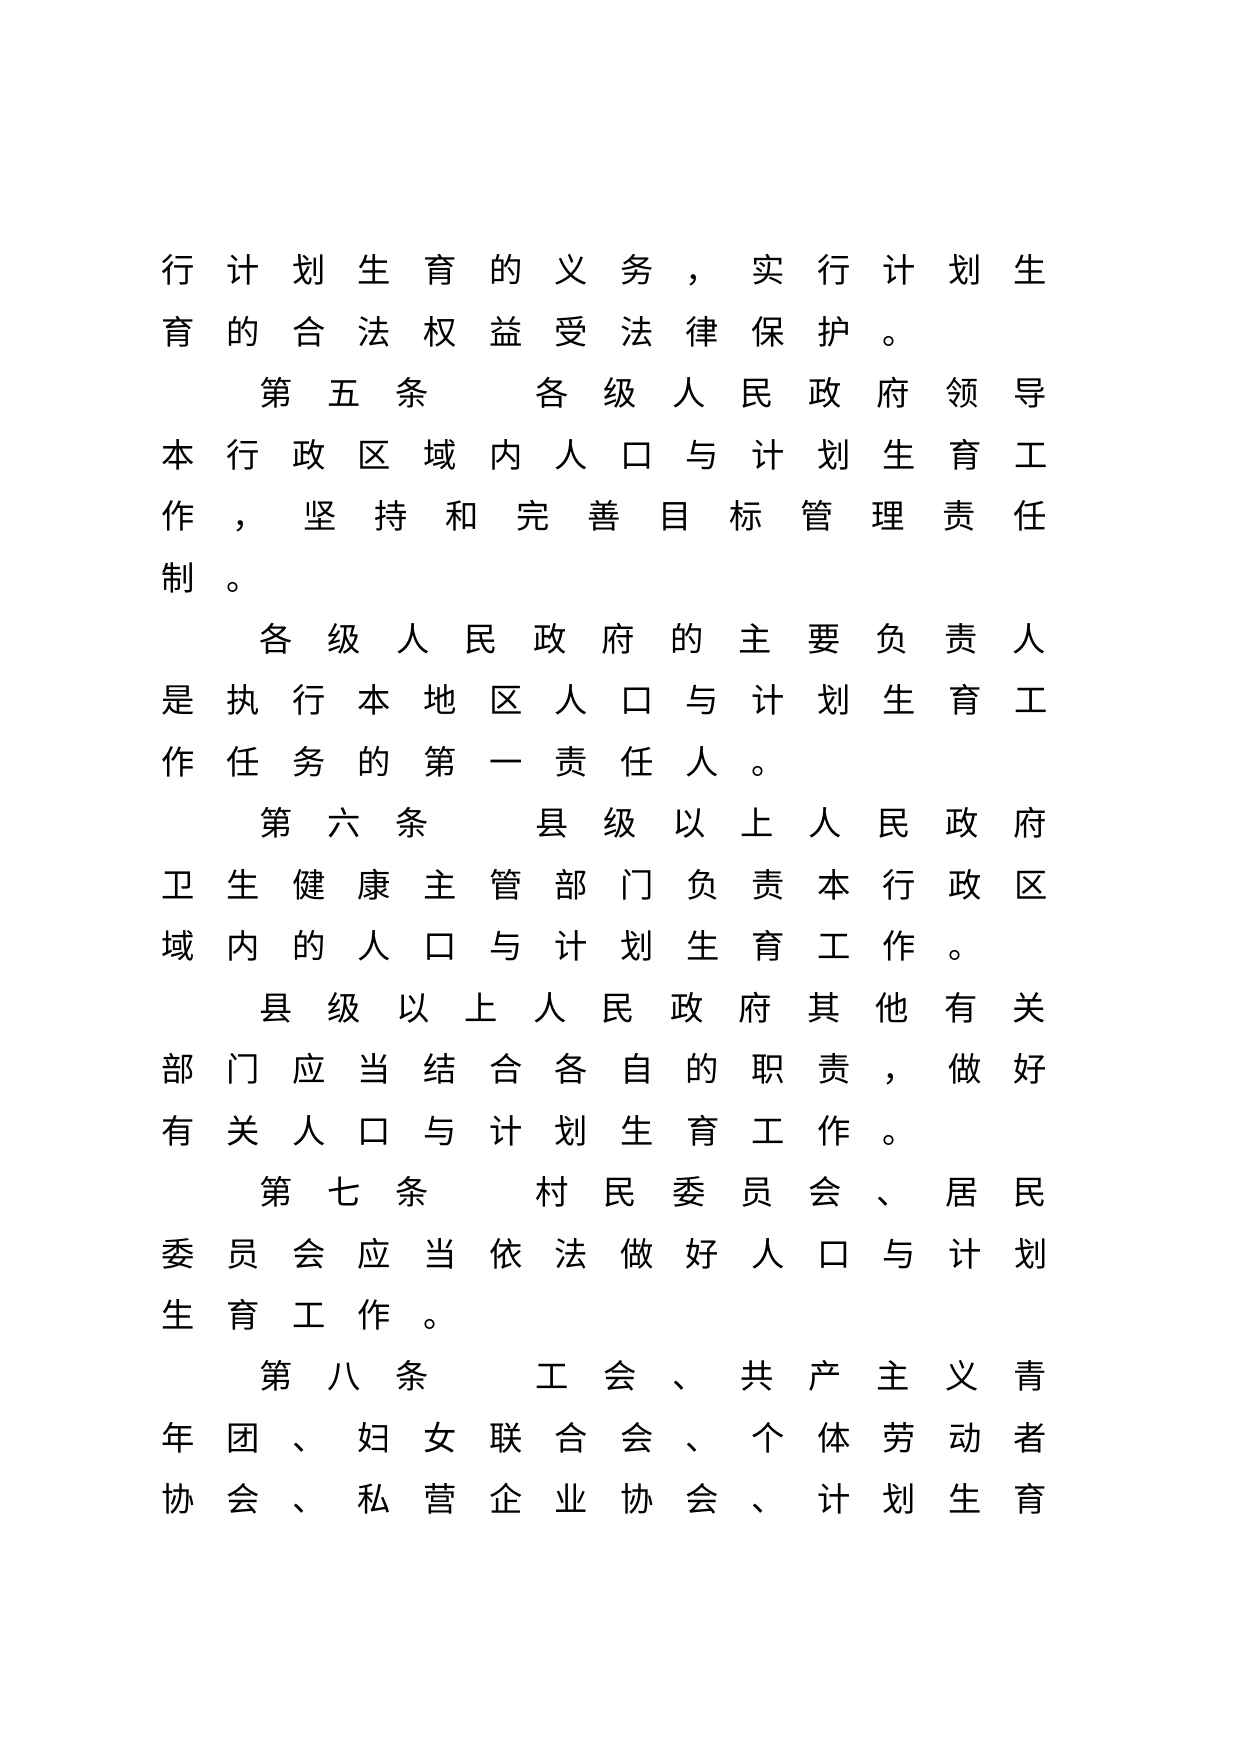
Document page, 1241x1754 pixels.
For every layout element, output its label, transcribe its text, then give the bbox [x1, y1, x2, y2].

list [161, 1344, 1079, 1528]
list 第七条 村民委员会、居民委员会应当依法做好人口与计划生育工作。 [161, 1159, 1079, 1344]
list 第五条 各级人民政府领导本行政区域内人口与计划生育工作，坚持和完善目标管理责任制。 [161, 360, 1079, 606]
list 县级以上人民政府其他有关部门应当结合各自的职责，做好有关人口与计划生育工作。 [161, 975, 1079, 1159]
list 第六条 县级以上人民政府卫生健康主管部门负责本行政区域内的人口与计划生育工作。 [161, 791, 1079, 975]
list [161, 237, 1079, 360]
list 各级人民政府的主要负责人是执行本地区人口与计划生育工作任务的第一责任人。 [161, 606, 1079, 791]
